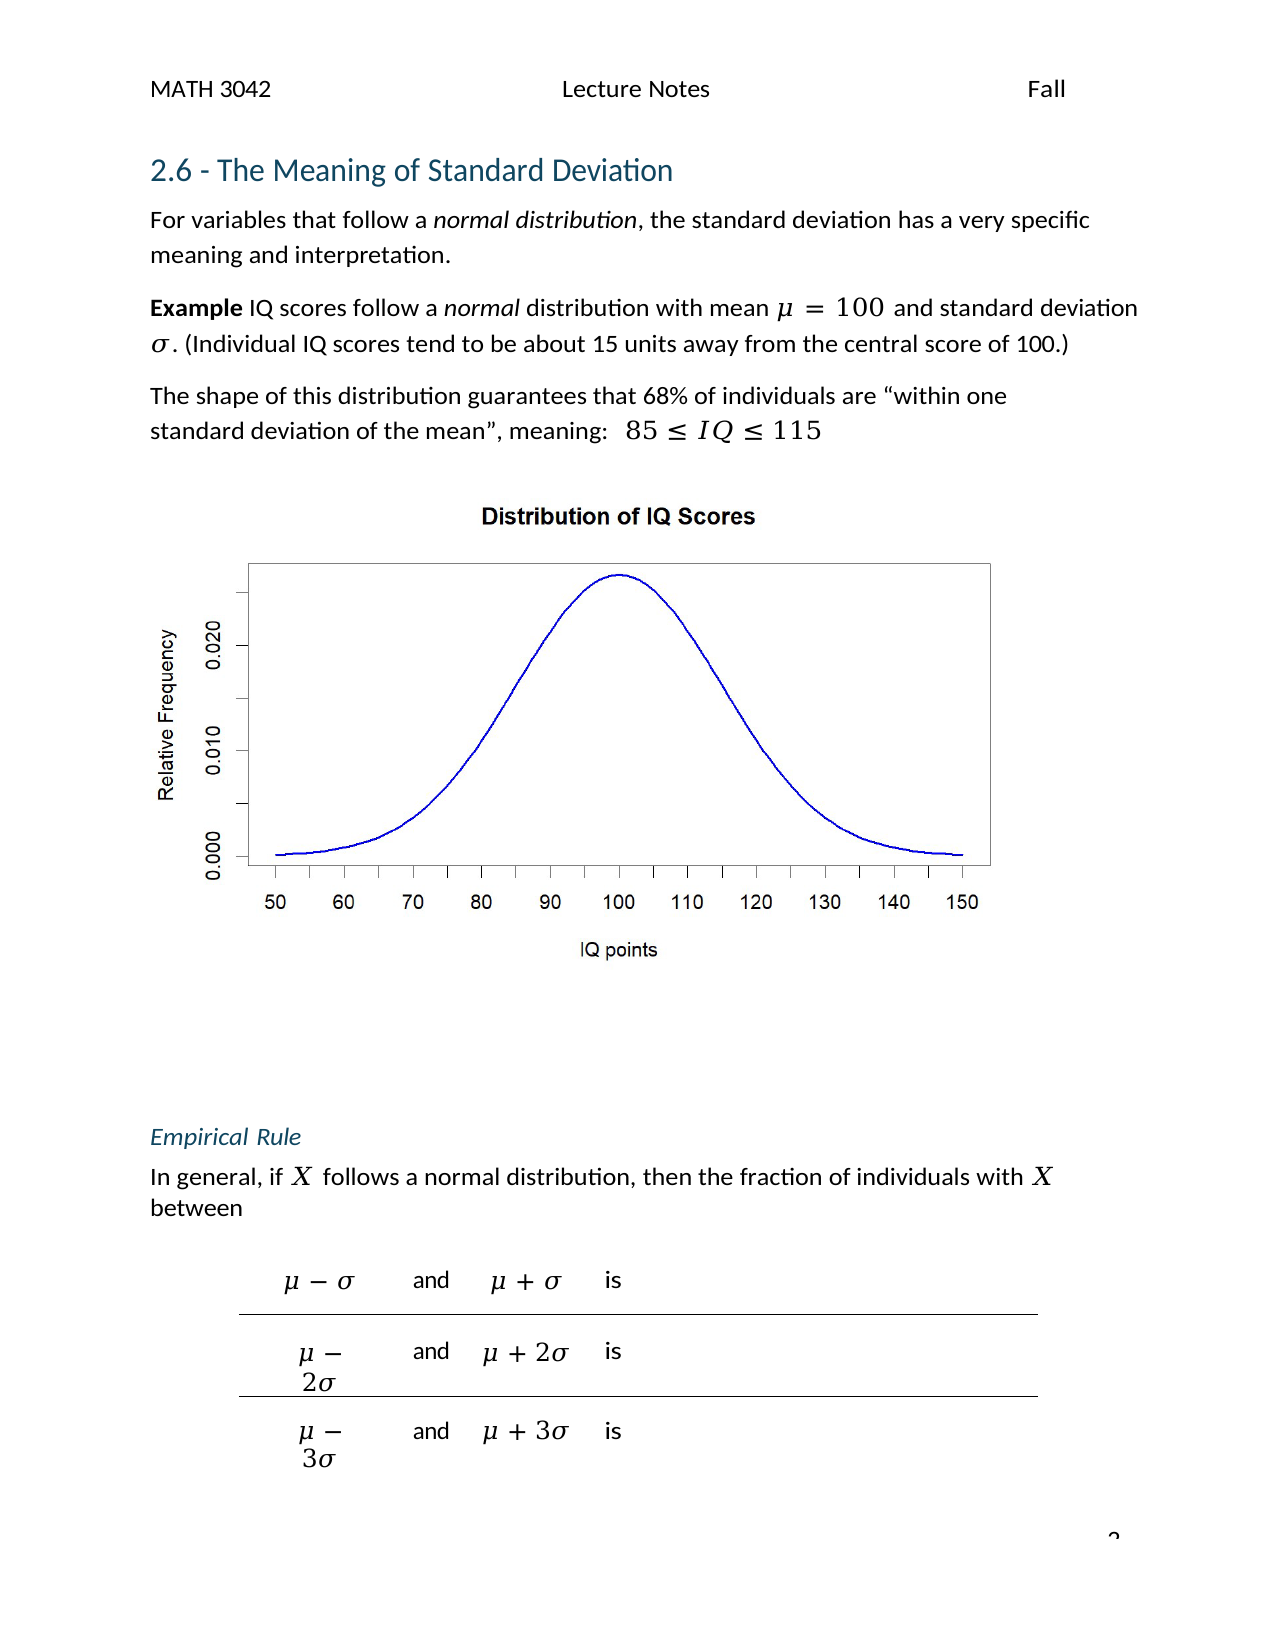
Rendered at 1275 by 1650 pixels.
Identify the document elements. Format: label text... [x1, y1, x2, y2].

table_cell 𝜇 + 2𝜎 [474, 1315, 588, 1396]
picture [150, 467, 1038, 987]
text Empirical Rule [150, 1121, 1156, 1151]
table_cell 𝜇 − 3𝜎 [239, 1397, 384, 1473]
table_header is [588, 1264, 1038, 1314]
subtitle - The Meaning of Standard Deviation [150, 148, 1156, 189]
text For variables that follow a normal distribution, the standard deviation has a very speciﬁc meaning and interpretation. [150, 204, 1156, 270]
text Example IQ scores follow a normal distribution with mean 𝜇 = 100 and standard deviation [150, 291, 1156, 322]
table_cell is [588, 1315, 1038, 1396]
table_cell 𝜇 − 2𝜎 [239, 1315, 384, 1396]
table_cell 𝜇 + 3𝜎 [474, 1397, 588, 1473]
table_cell and [384, 1397, 474, 1473]
table_header and [384, 1264, 474, 1314]
text The shape of this distribution guarantees that 68% of individuals are “within one standard deviation of the mean”, meaning: 85 ≤ 𝐼𝑄 ≤ 115 [150, 380, 1102, 446]
table_header 𝜇 + 𝜎 [474, 1264, 588, 1314]
text In general, if 𝑋 follows a normal distribution, then the fraction of individuals with 𝑋 between [150, 1161, 1156, 1222]
text 𝜎. (Individual IQ scores tend to be about 15 units away from the central score of 100.) [150, 327, 1156, 358]
table_cell is [588, 1397, 1038, 1473]
table_cell and [384, 1315, 474, 1396]
table_header 𝜇 − 𝜎 [239, 1264, 384, 1314]
